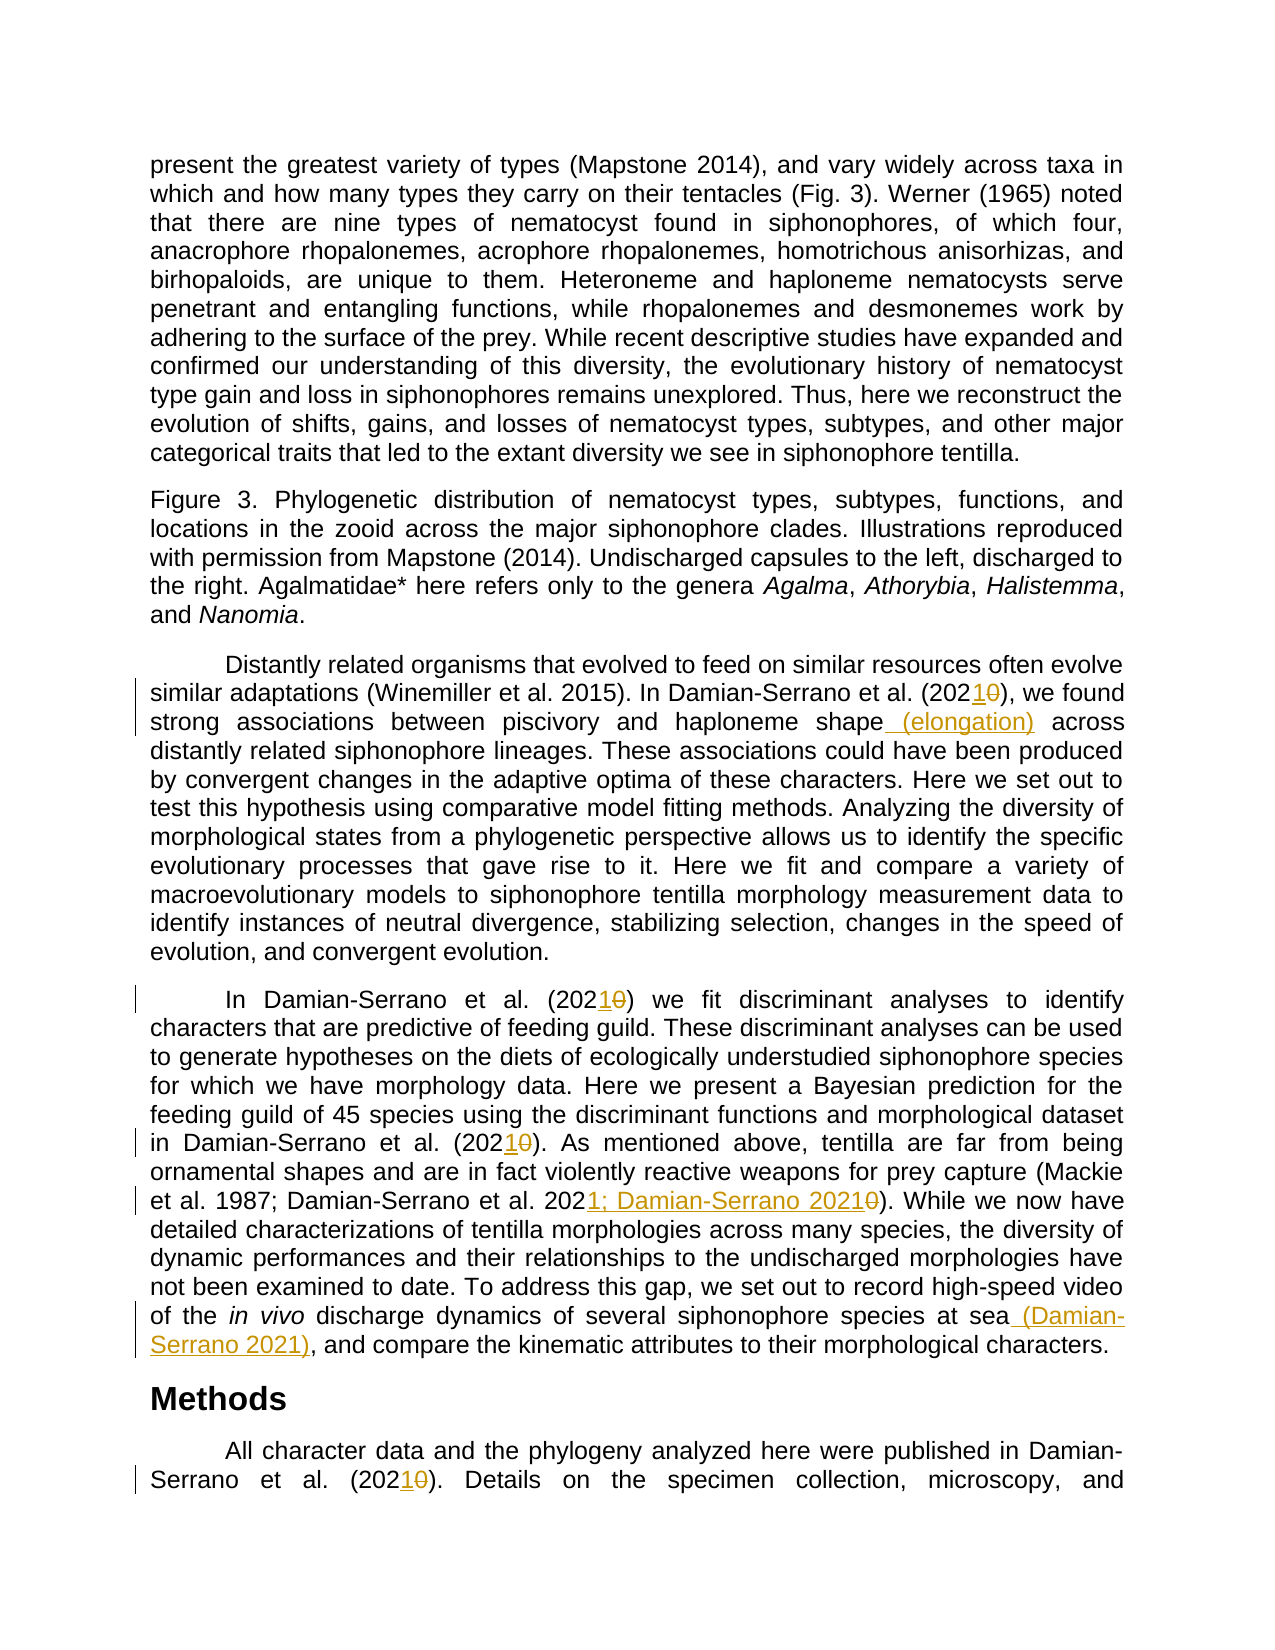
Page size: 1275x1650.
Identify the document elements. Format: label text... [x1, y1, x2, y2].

text In Damian-Serrano et al. (202) we fit discriminant analyses to identify characters that are predictive of feeding guild. These discriminant analyses can be used to generate hypotheses on the diets of ecologically understudied siphonophore species for which we have morphology data. Here we present a Bayesian prediction for the feeding guild of 45 species using the discriminant functions and morphological dataset in Damian-Serrano et al. (202). As mentioned above, tentilla are far from being ornamental shapes and are in fact violently reactive weapons for prey capture (Mackie et al. 1987; Damian-Serrano et al. 202). While we now have detailed characterizations of tentilla morphologies across many species, the diversity of dynamic performances and their relationships to the undischarged morphologies have not been examined to date. To address this gap, we set out to record high-speed video of the in vivo discharge dynamics of several siphonophore species at sea, and compare the kinematic attributes to their morphological characters. [150, 984, 1125, 1358]
text Figure 3. Phylogenetic distribution of nematocyst types, subtypes, functions, and locations in the zooid across the major siphonophore clades. Illustrations reproduced with permission from Mapstone (2014). Undischarged capsules to the left, discharged to the right. Agalmatidae* here refers only to the genera Agalma, Athorybia, Halistemma, and Nanomia. [150, 485, 1125, 629]
subtitle Methods [150, 1379, 1125, 1418]
text Distantly related organisms that evolved to feed on similar resources often evolve similar adaptations (Winemiller et al. 2015). In Damian-Serrano et al. (202), we found strong associations between piscivory and haploneme shape across distantly related siphonophore lineages. These associations could have been produced by convergent changes in the adaptive optima of these characters. Here we set out to test this hypothesis using comparative model fitting methods. Analyzing the diversity of morphological states from a phylogenetic perspective allows us to identify the specific evolutionary processes that gave rise to it. Here we fit and compare a variety of macroevolutionary models to siphonophore tentilla morphology measurement data to identify instances of neutral divergence, stabilizing selection, changes in the speed of evolution, and convergent evolution. [150, 649, 1125, 966]
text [150, 150, 1125, 466]
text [150, 1436, 1125, 1494]
